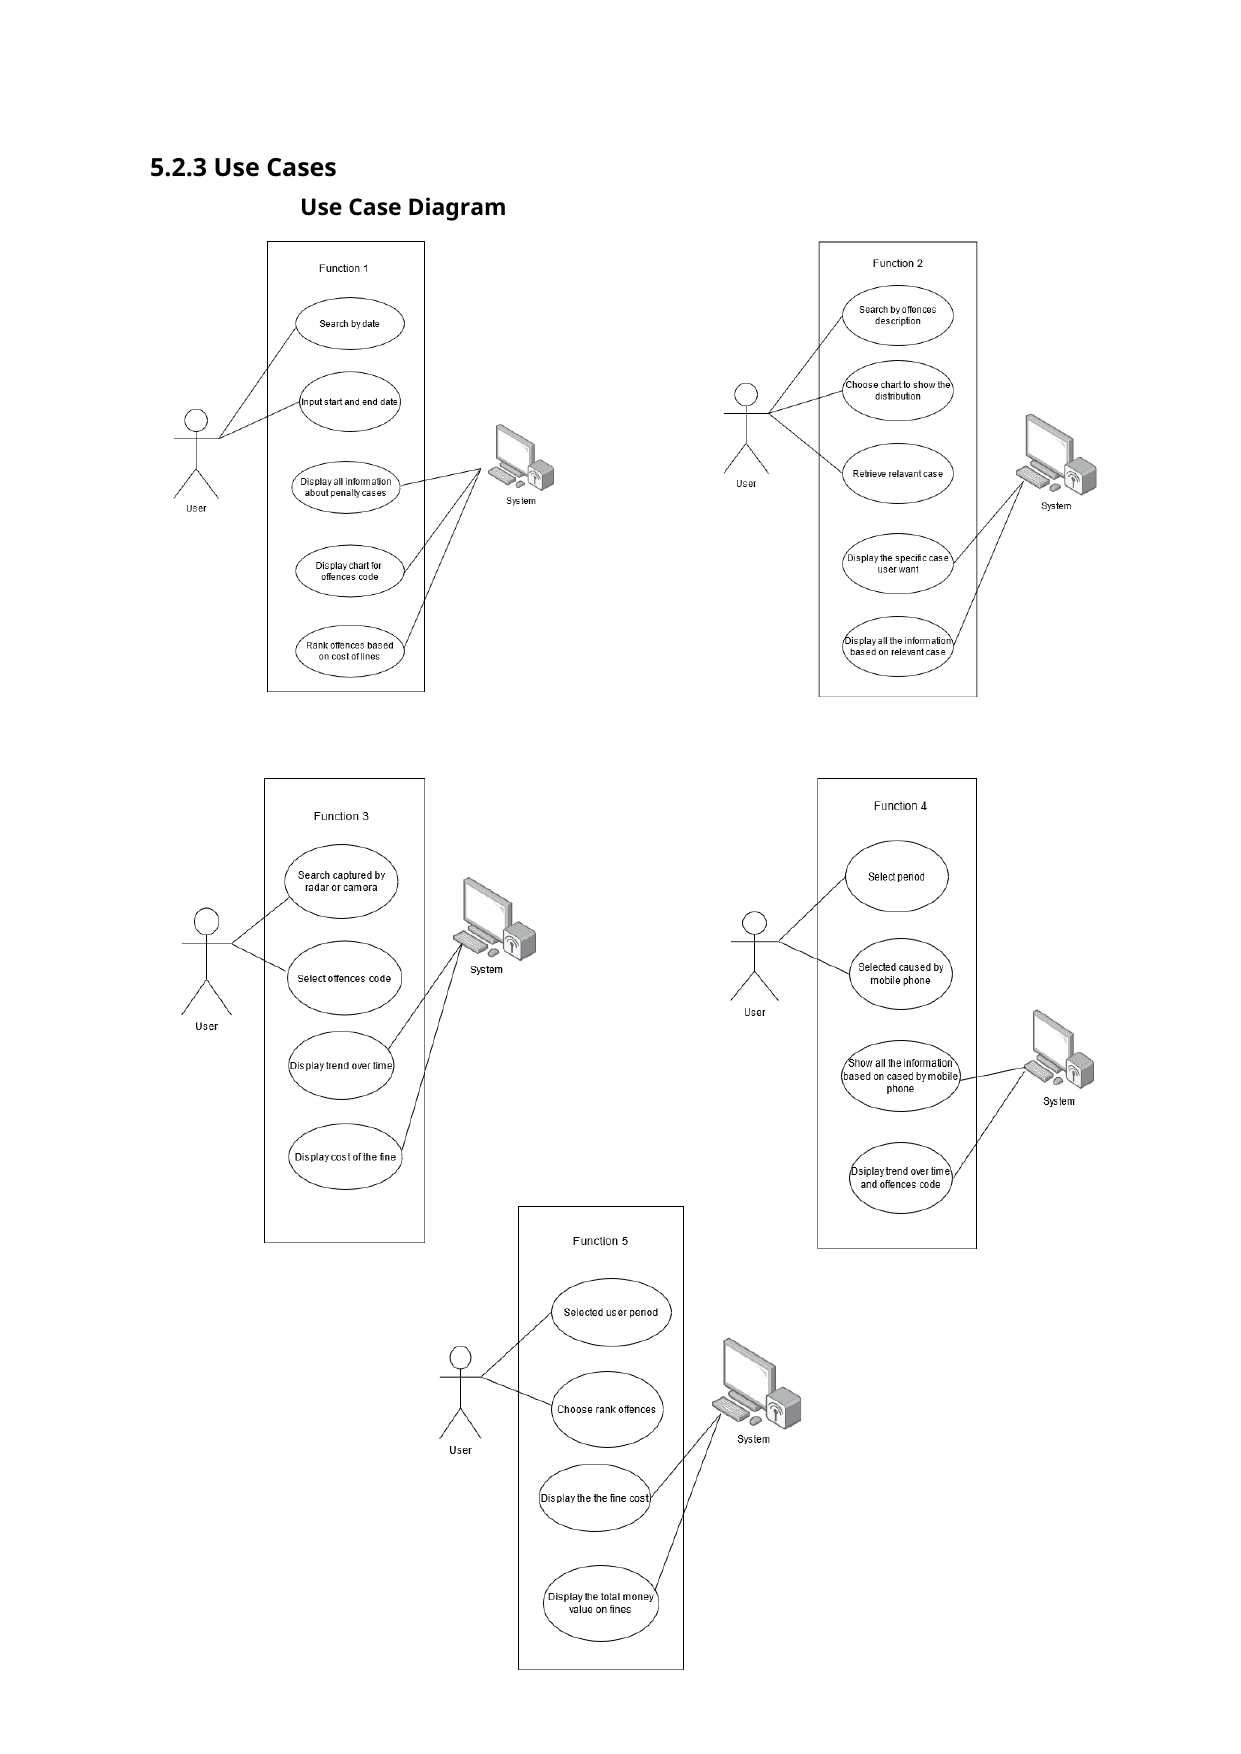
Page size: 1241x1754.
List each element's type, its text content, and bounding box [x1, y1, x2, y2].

picture [173, 241, 555, 692]
subtitle Use Case Diagram [150, 191, 1090, 222]
picture [181, 778, 1094, 1670]
picture [723, 241, 1097, 697]
subtitle 5.2.3 Use Cases [150, 150, 1090, 184]
